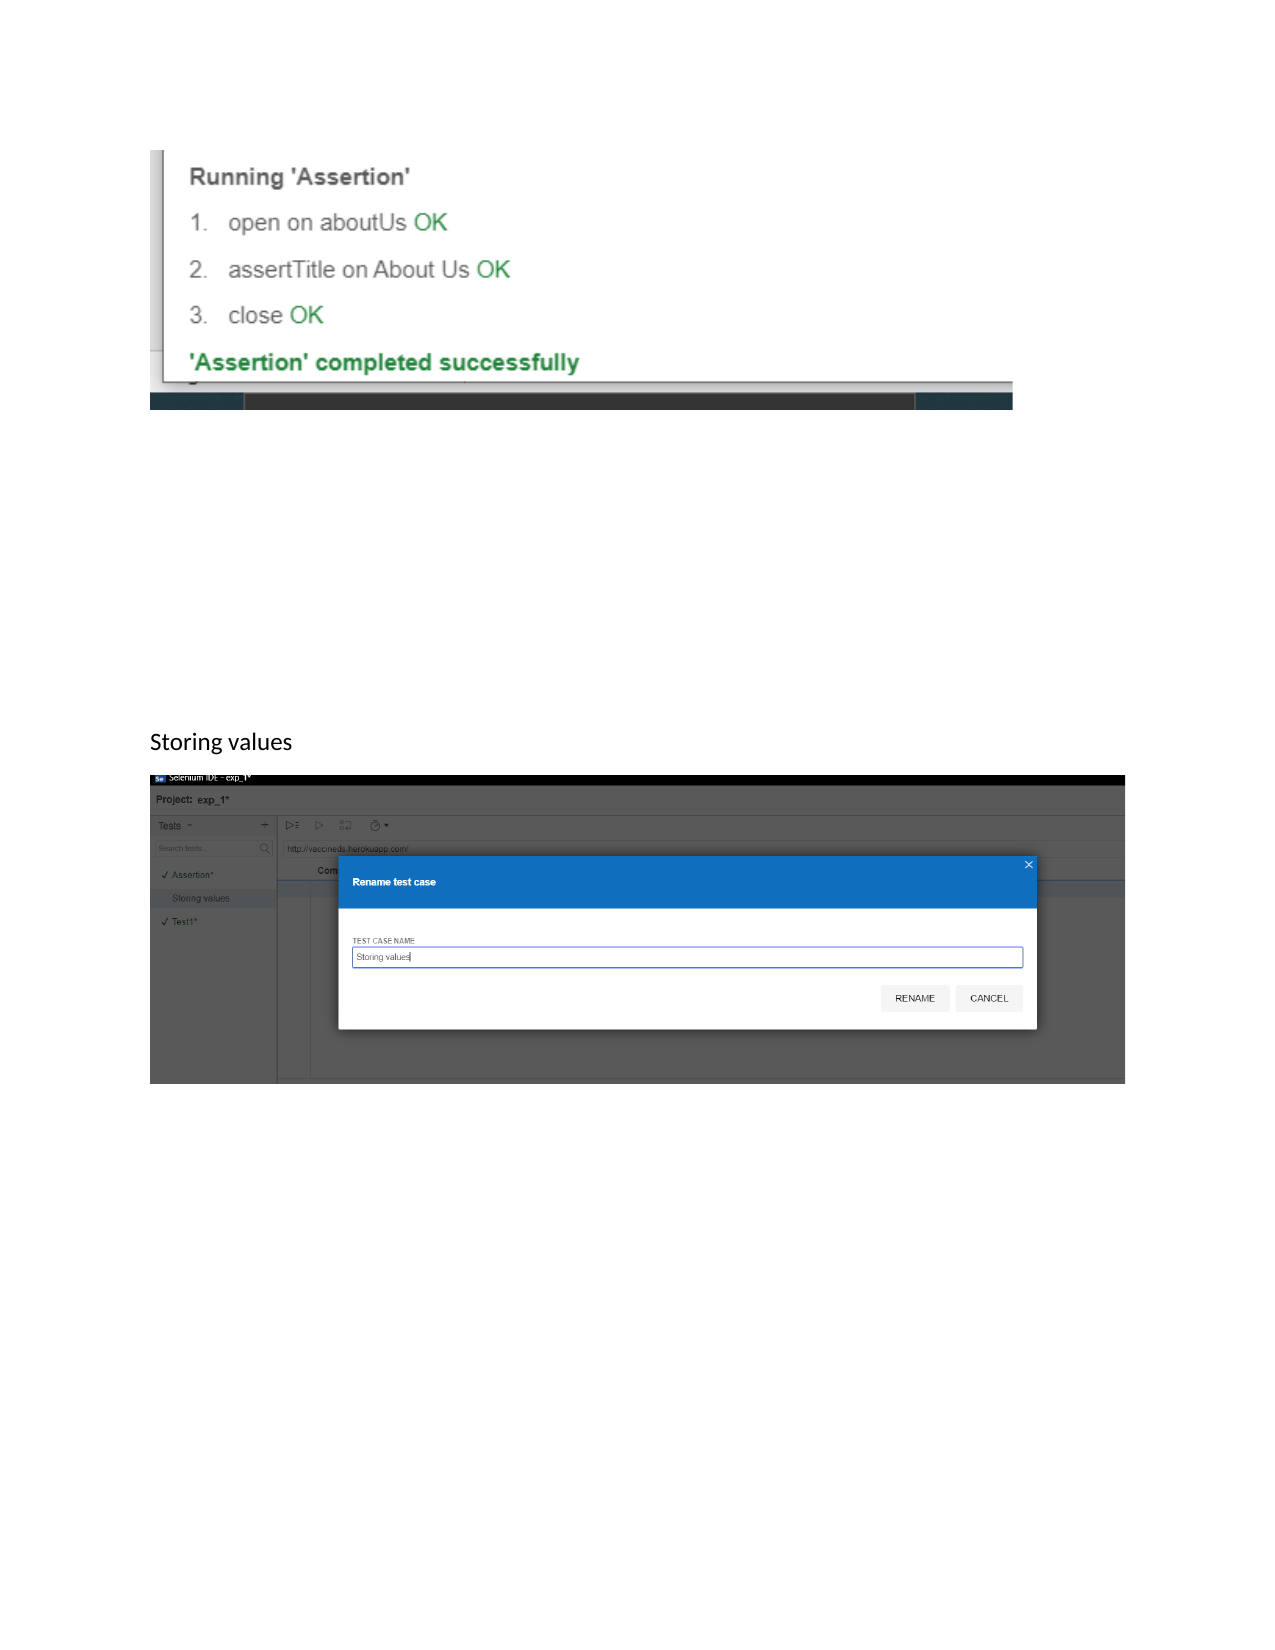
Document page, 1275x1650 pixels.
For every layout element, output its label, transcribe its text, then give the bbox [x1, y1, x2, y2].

text Storing values [150, 726, 1125, 756]
picture [150, 150, 1013, 410]
picture [150, 775, 1125, 1084]
